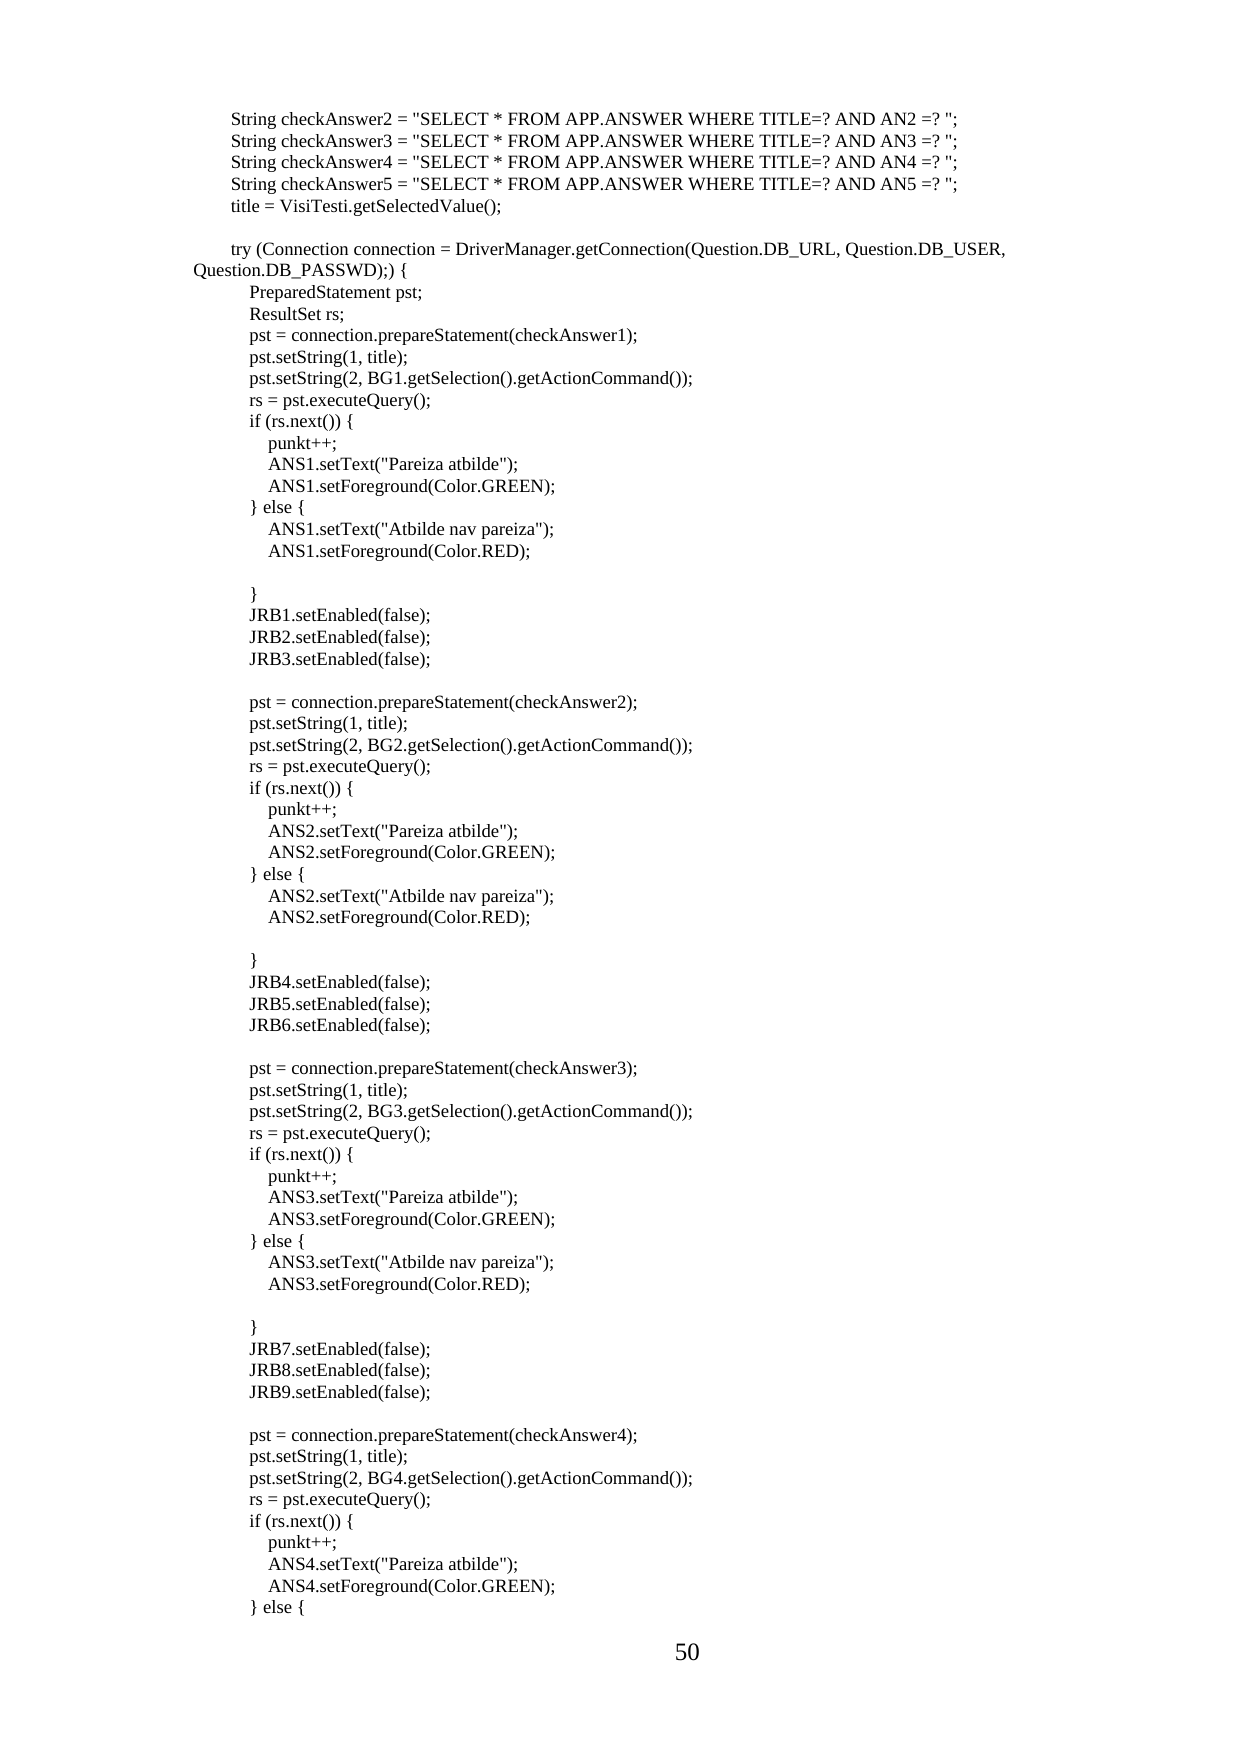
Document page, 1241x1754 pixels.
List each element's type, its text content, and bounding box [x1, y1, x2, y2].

text pst.setString(2, BG4.getSelection().getActionCommand()); [193, 1467, 1192, 1488]
text ResultSet rs; [193, 302, 1192, 324]
text ANS2.setForeground(Color.GREEN); [193, 841, 1192, 863]
text pst.setString(1, title); [193, 1445, 1192, 1467]
text rs = pst.executeQuery(); [193, 755, 1192, 777]
text ANS2.setForeground(Color.RED); [193, 906, 1192, 928]
text } else { [193, 1229, 1192, 1251]
text String checkAnswer4 = "SELECT * FROM APP.ANSWER WHERE TITLE=? AND AN4 =? "; [193, 151, 1192, 173]
text pst.setString(1, title); [193, 712, 1192, 734]
text JRB3.setEnabled(false); [193, 647, 1192, 669]
text rs = pst.executeQuery(); [193, 1122, 1192, 1143]
text rs = pst.executeQuery(); [193, 1488, 1192, 1510]
text pst = connection.prepareStatement(checkAnswer4); [193, 1424, 1192, 1445]
text pst = connection.prepareStatement(checkAnswer1); [193, 324, 1192, 346]
text pst.setString(2, BG3.getSelection().getActionCommand()); [193, 1100, 1192, 1122]
text pst = connection.prepareStatement(checkAnswer3); [193, 1057, 1192, 1079]
text JRB7.setEnabled(false); [193, 1337, 1192, 1359]
text punkt++; [193, 1531, 1192, 1553]
text } [193, 949, 1192, 971]
text PreparedStatement pst; [193, 281, 1192, 302]
text pst.setString(1, title); [193, 346, 1192, 367]
text title = VisiTesti.getSelectedValue(); [193, 194, 1192, 216]
text ANS1.setText("Atbilde nav pareiza"); [193, 518, 1192, 539]
text JRB5.setEnabled(false); [193, 992, 1192, 1014]
text ANS3.setForeground(Color.RED); [193, 1273, 1192, 1294]
text try (Connection connection = DriverManager.getConnection(Question.DB_URL, Question.DB_USER, Question.DB_PASSWD);) { [193, 238, 1192, 281]
text JRB6.setEnabled(false); [193, 1014, 1192, 1036]
text JRB4.setEnabled(false); [193, 971, 1192, 992]
text punkt++; [193, 432, 1192, 453]
text rs = pst.executeQuery(); [193, 389, 1192, 410]
text } [193, 583, 1192, 604]
text ANS1.setText("Pareiza atbilde"); [193, 453, 1192, 475]
text ANS3.setText("Atbilde nav pareiza"); [193, 1251, 1192, 1273]
text ANS1.setForeground(Color.GREEN); [193, 475, 1192, 496]
text JRB2.setEnabled(false); [193, 626, 1192, 647]
text pst.setString(2, BG1.getSelection().getActionCommand()); [193, 367, 1192, 389]
text punkt++; [193, 1165, 1192, 1186]
text ANS4.setForeground(Color.GREEN); [193, 1574, 1192, 1596]
text } else { [193, 863, 1192, 884]
text pst = connection.prepareStatement(checkAnswer2); [193, 691, 1192, 712]
text } [193, 1316, 1192, 1337]
text String checkAnswer2 = "SELECT * FROM APP.ANSWER WHERE TITLE=? AND AN2 =? "; [193, 108, 1192, 130]
text ANS2.setText("Atbilde nav pareiza"); [193, 884, 1192, 906]
text if (rs.next()) { [193, 1510, 1192, 1531]
text ANS4.setText("Pareiza atbilde"); [193, 1553, 1192, 1574]
text if (rs.next()) { [193, 410, 1192, 432]
text if (rs.next()) { [193, 777, 1192, 798]
text String checkAnswer3 = "SELECT * FROM APP.ANSWER WHERE TITLE=? AND AN3 =? "; [193, 130, 1192, 151]
text String checkAnswer5 = "SELECT * FROM APP.ANSWER WHERE TITLE=? AND AN5 =? "; [193, 173, 1192, 194]
text ANS2.setText("Pareiza atbilde"); [193, 820, 1192, 841]
text pst.setString(1, title); [193, 1079, 1192, 1100]
text JRB8.setEnabled(false); [193, 1359, 1192, 1381]
text pst.setString(2, BG2.getSelection().getActionCommand()); [193, 734, 1192, 755]
text punkt++; [193, 798, 1192, 820]
text } else { [193, 496, 1192, 518]
text ANS1.setForeground(Color.RED); [193, 539, 1192, 561]
text ANS3.setForeground(Color.GREEN); [193, 1208, 1192, 1229]
text ANS3.setText("Pareiza atbilde"); [193, 1186, 1192, 1208]
text JRB9.setEnabled(false); [193, 1381, 1192, 1402]
text JRB1.setEnabled(false); [193, 604, 1192, 626]
text if (rs.next()) { [193, 1143, 1192, 1165]
text } else { [193, 1596, 1192, 1618]
